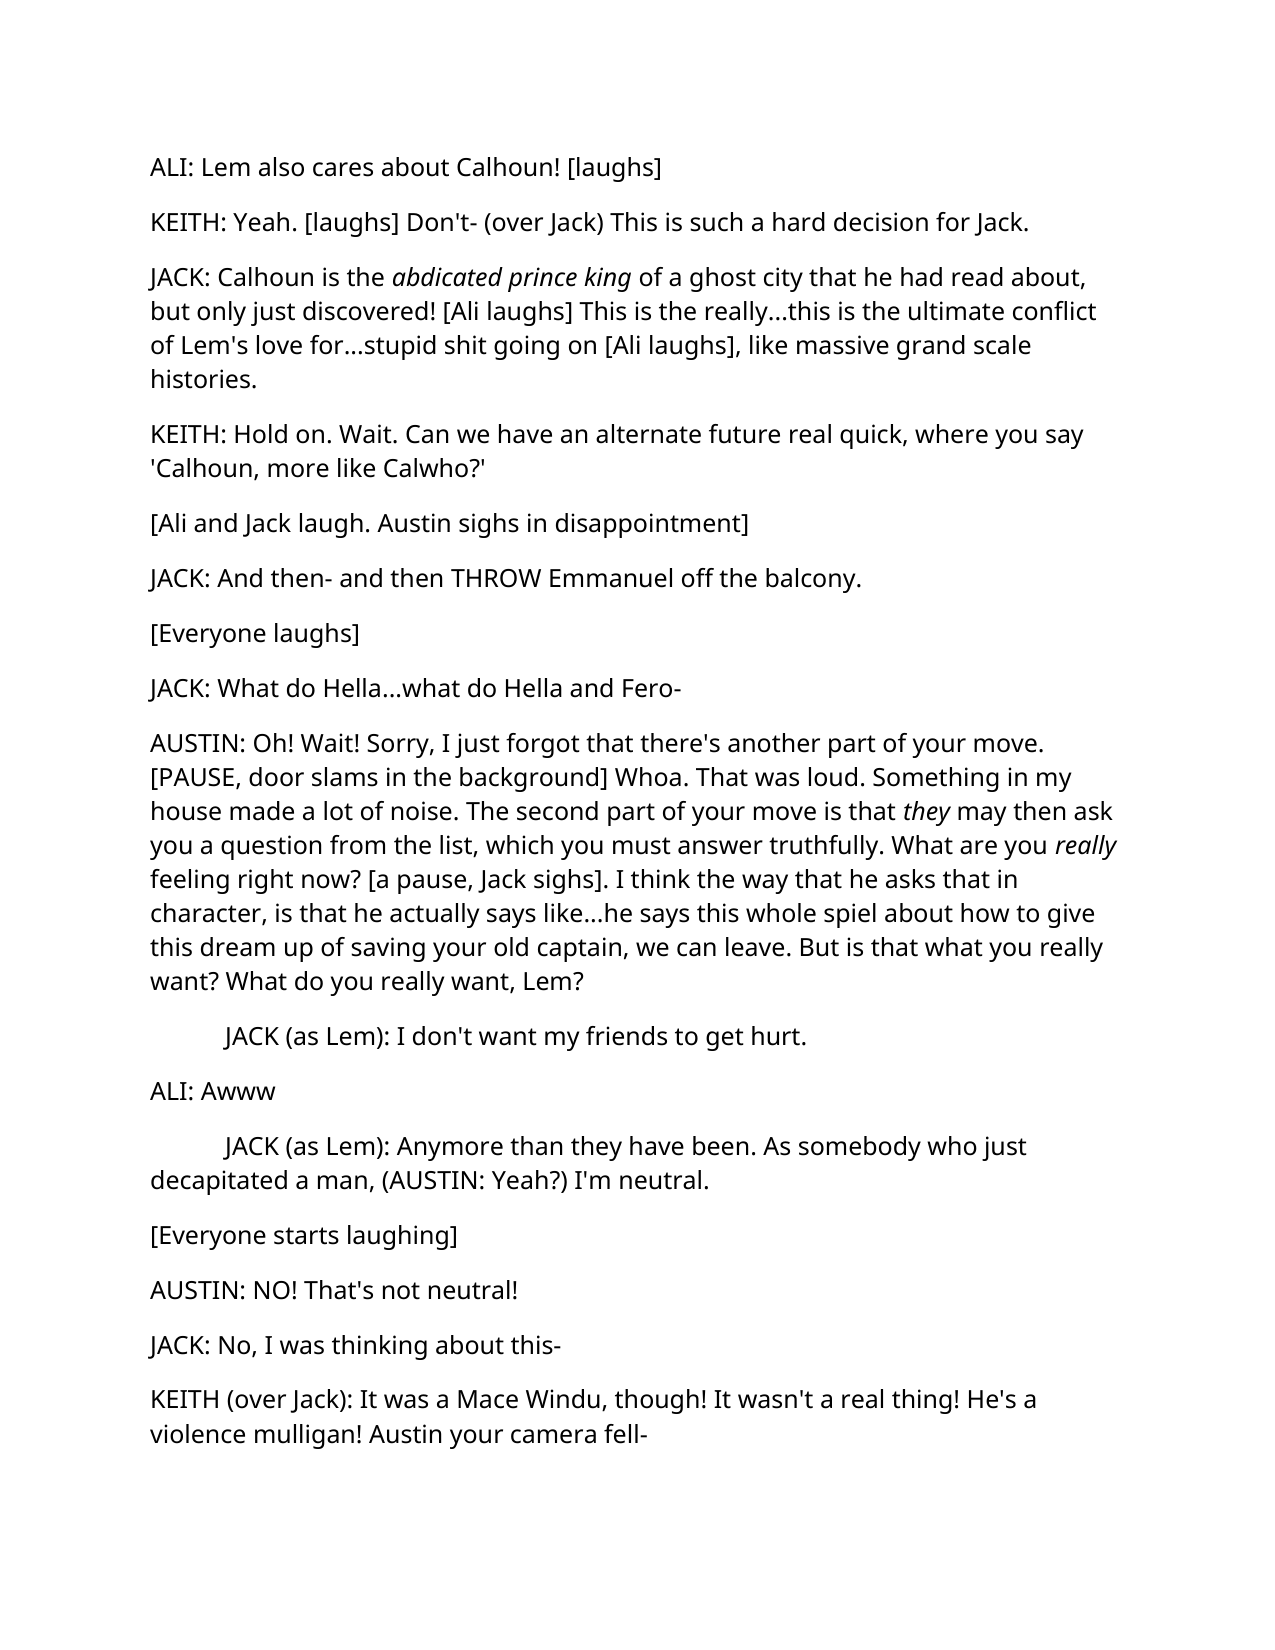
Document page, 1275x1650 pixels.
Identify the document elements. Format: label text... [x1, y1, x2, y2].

text ALI: Awww [150, 1074, 1125, 1108]
text KEITH: Hold on. Wait. Can we have an alternate future real quick, where you say 'Calhoun, more like Calwho?' [150, 417, 1125, 485]
text JACK: And then- and then THROW Emmanuel off the balcony. [150, 561, 1125, 595]
text JACK (as Lem): Anymore than they have been. As somebody who just decapitated a man, (AUSTIN: Yeah?) I'm neutral. [150, 1128, 1125, 1197]
text [Everyone laughs] [150, 616, 1125, 650]
text KEITH: Yeah. [laughs] Don't- (over Jack) This is such a hard decision for Jack. [150, 205, 1125, 239]
text JACK (as Lem): I don't want my friends to get hurt. [150, 1019, 1125, 1053]
text ALI: Lem also cares about Calhoun! [laughs] [150, 150, 1125, 184]
text JACK: No, I was thinking about this- [150, 1327, 1125, 1361]
text JACK: Calhoun is the abdicated prince king of a ghost city that he had read about, but only just discovered! [Ali laughs] This is the really...this is the ultimate conflict of Lem's love for...stupid shit going on [Ali laughs], like massive grand scale histories. [150, 260, 1125, 396]
text JACK: What do Hella...what do Hella and Fero- [150, 671, 1125, 704]
text KEITH (over Jack): It was a Mace Windu, though! It wasn't a real thing! He's a violence mulligan! Austin your camera fell- [150, 1382, 1125, 1450]
text [Everyone starts laughing] [150, 1217, 1125, 1252]
text AUSTIN: Oh! Wait! Sorry, I just forgot that there's another part of your move. [PAUSE, door slams in the background] Whoa. That was loud. Something in my house made a lot of noise. The second part of your move is that they may then ask you a question from the list, which you must answer truthfully. What are you really feeling right now? [a pause, Jack sighs]. I think the way that he asks that in character, is that he actually says like...he says this whole spiel about how to give this dream up of saving your old captain, we can leave. But is that what you really want? What do you really want, Lem? [150, 725, 1125, 998]
text AUSTIN: NO! That's not neutral! [150, 1272, 1125, 1306]
text [Ali and Jack laugh. Austin sighs in disappointment] [150, 506, 1125, 540]
